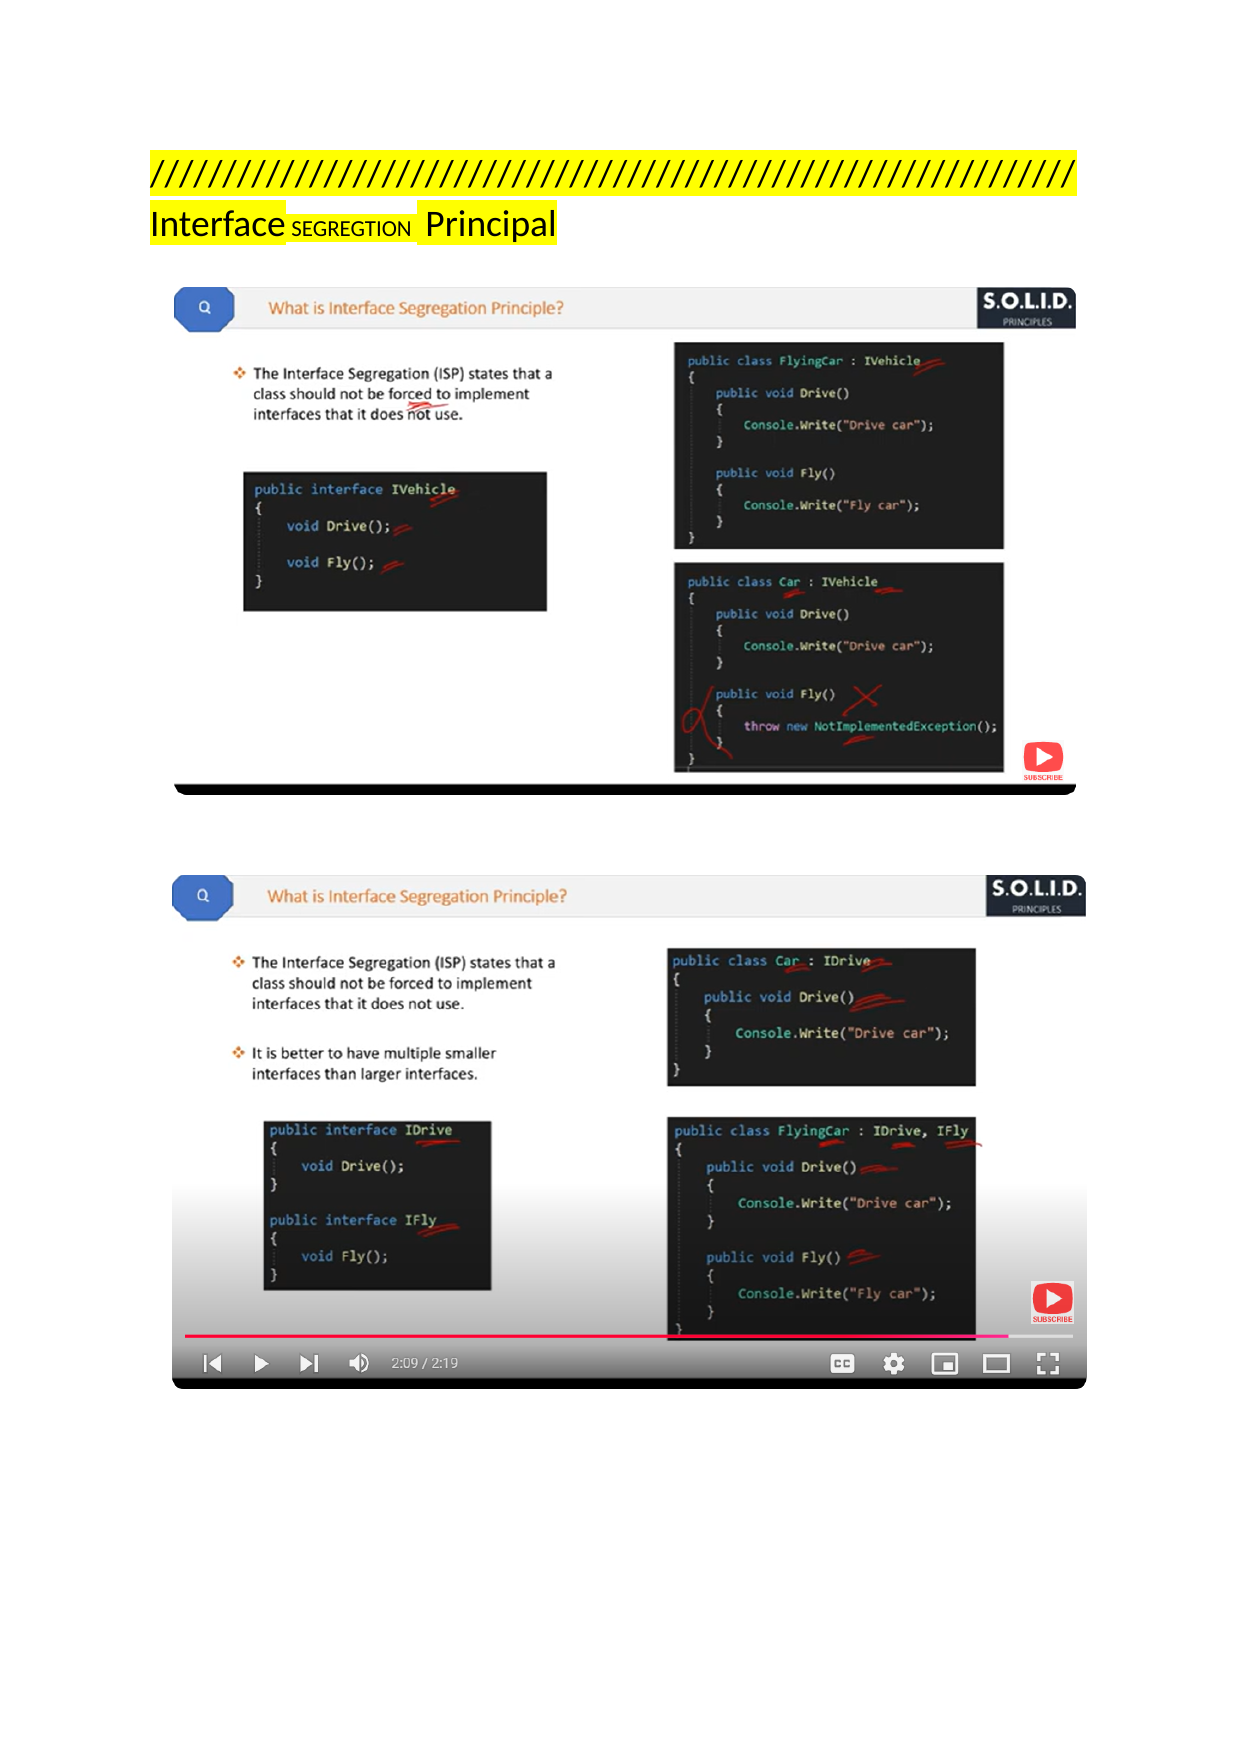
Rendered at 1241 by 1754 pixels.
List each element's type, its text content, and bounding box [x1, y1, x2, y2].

picture [150, 857, 1091, 1395]
text //////////////////////////////////////////////////////////////// Interface SEGREGTION Principal [150, 150, 1090, 245]
picture [150, 265, 1091, 809]
